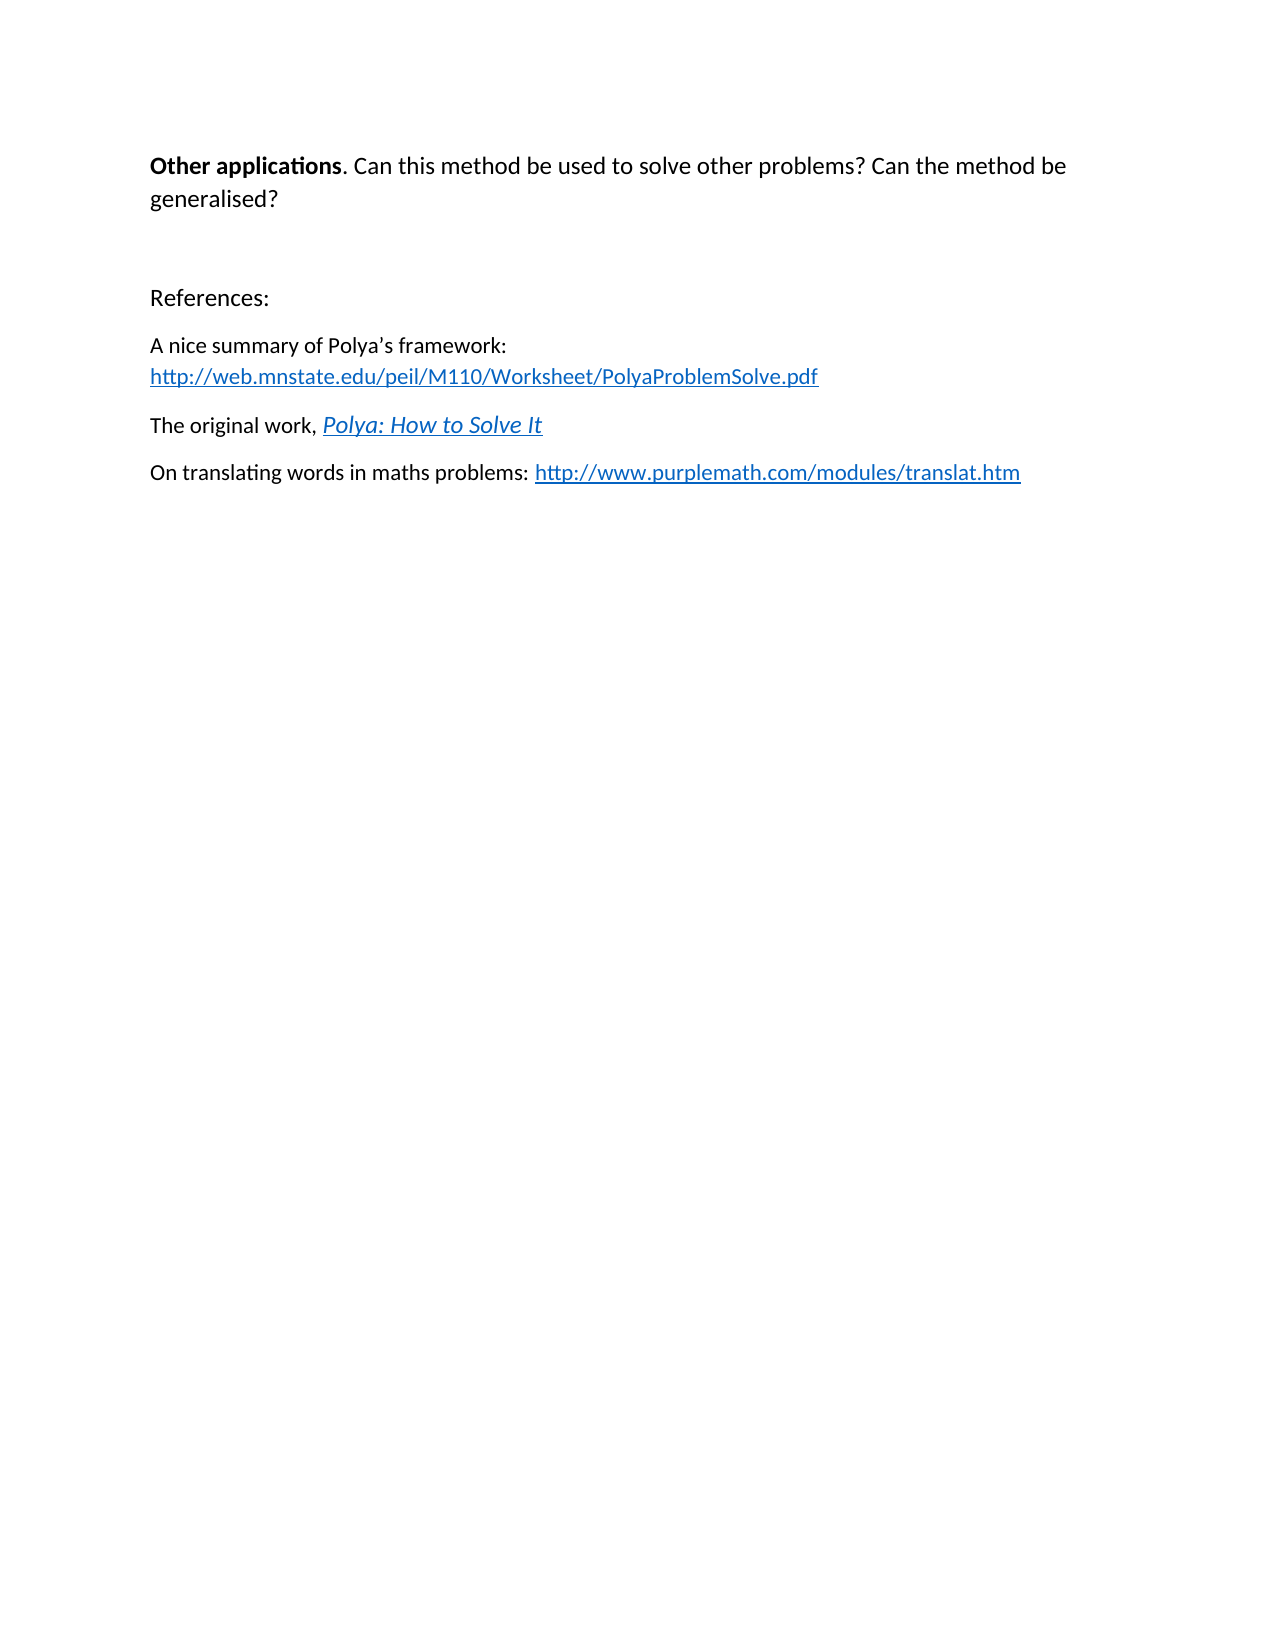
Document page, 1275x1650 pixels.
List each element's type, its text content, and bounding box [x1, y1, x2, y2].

text The original work, Polya: How to Solve It [150, 409, 1125, 439]
text Other applications. Can this method be used to solve other problems? Can the method be generalised? [150, 150, 1125, 213]
text A nice summary of Polya’s framework: http://web.mnstate.edu/peil/M110/Worksheet/PolyaProblemSolve.pdf [150, 332, 1125, 390]
text References: [150, 282, 1125, 313]
text On translating words in maths problems: http://www.purplemath.com/modules/translat.htm [150, 458, 1125, 486]
